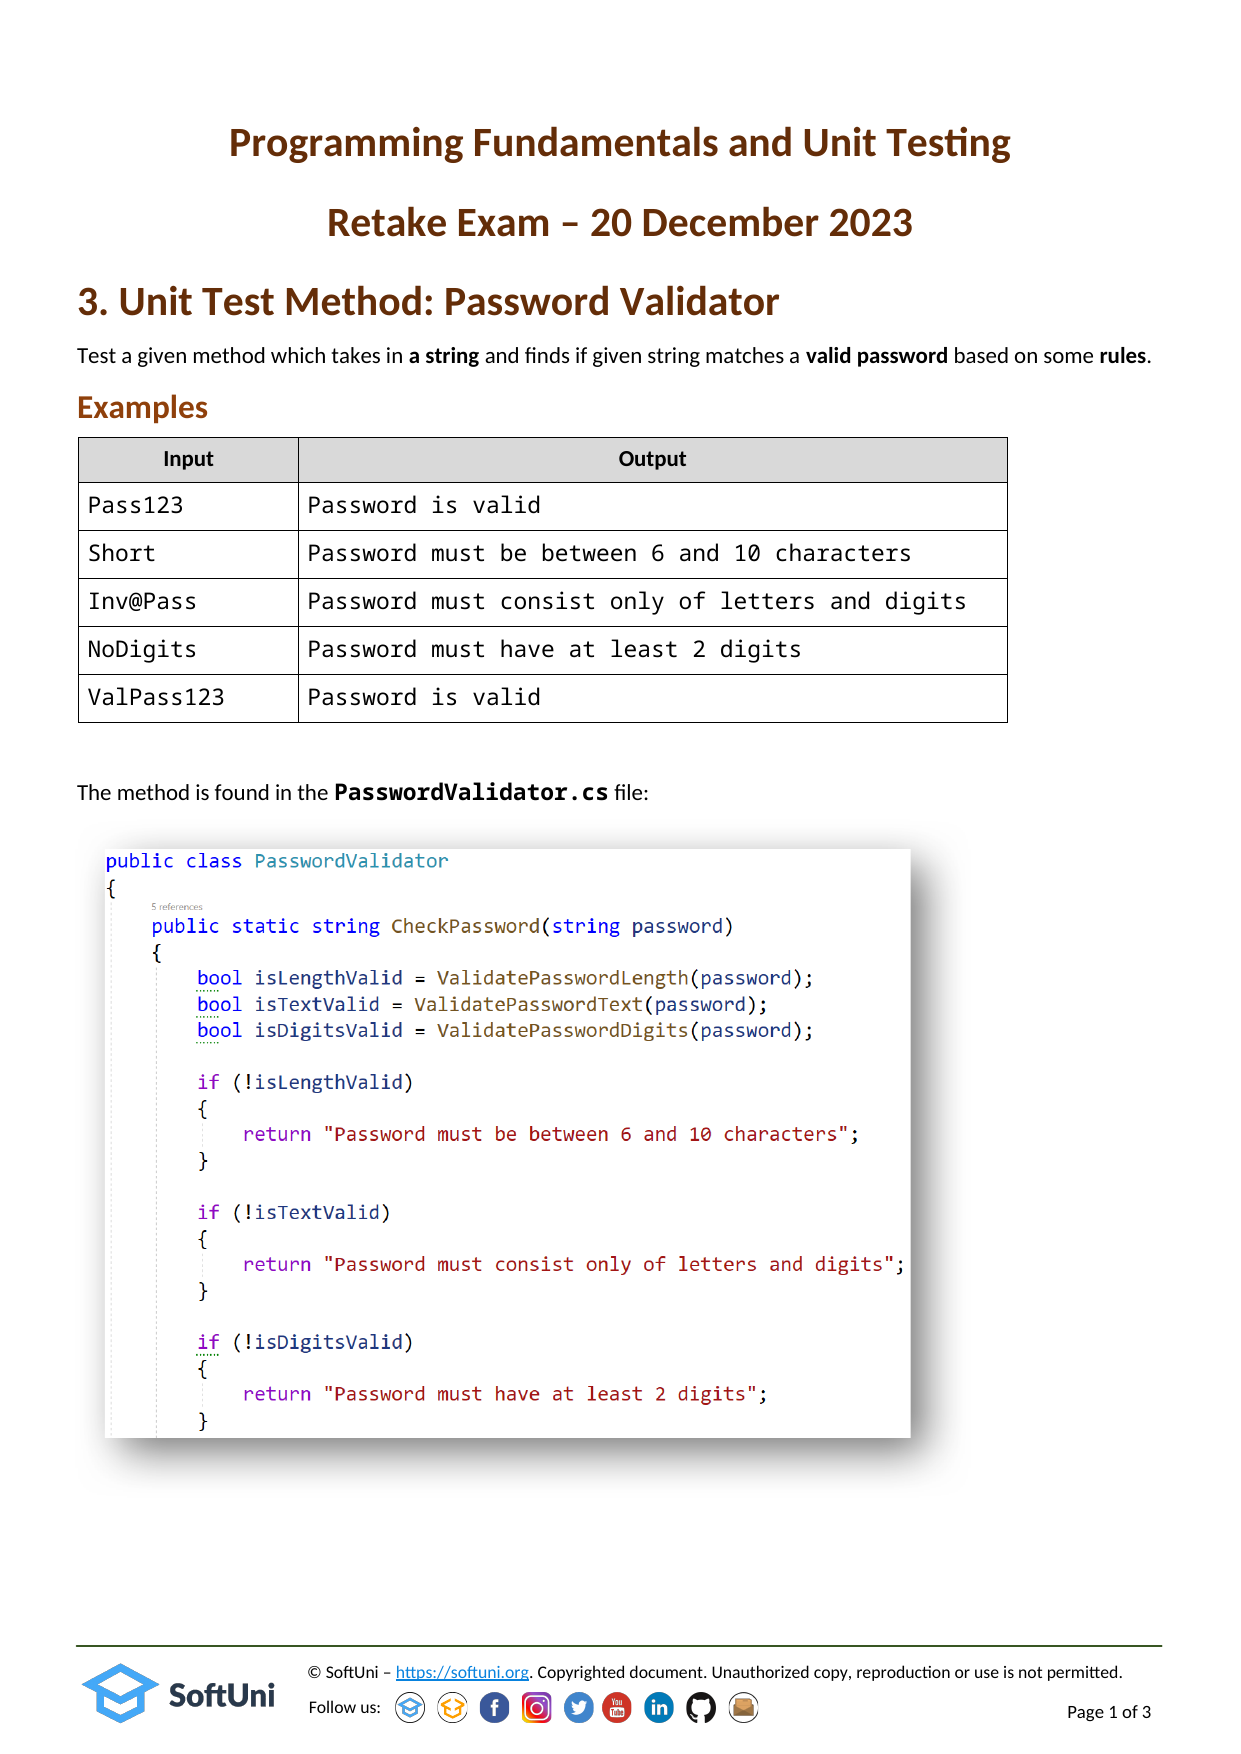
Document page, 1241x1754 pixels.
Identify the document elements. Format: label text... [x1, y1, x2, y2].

subtitle Retake Exam – 20 December 2023 [77, 196, 1163, 246]
table_cell Password is valid [299, 483, 1007, 530]
subtitle Examples [77, 386, 1163, 427]
picture [658, 1705, 667, 1714]
table_cell NoDigits [79, 627, 298, 674]
picture [644, 1714, 653, 1723]
subtitle Programming Fundamentals and Unit Testing [77, 116, 1163, 167]
table_cell Short [79, 531, 298, 578]
table_cell Password must be between 6 and 10 characters [299, 531, 1007, 578]
table_cell Password must consist only of letters and digits [299, 579, 1007, 626]
table_cell Password is valid [299, 675, 1007, 722]
picture [686, 1692, 716, 1723]
picture [522, 1692, 552, 1723]
table_cell Password must have at least 2 digits [299, 627, 1007, 674]
picture [437, 1692, 468, 1723]
table_header Input [79, 438, 298, 482]
picture [728, 1692, 759, 1723]
picture [602, 1692, 632, 1723]
picture [665, 1692, 674, 1701]
picture [104, 849, 911, 1438]
picture [75, 1658, 281, 1729]
picture [395, 1692, 425, 1723]
table_cell Pass123 [79, 483, 298, 530]
table_cell ValPass123 [79, 675, 298, 722]
table_header Output [299, 438, 1007, 482]
text Test a given method which takes in a string and finds if given string matches a valid password based on some rules. [77, 342, 1163, 369]
subtitle 3. Unit Test Method: Password Validator [77, 275, 1163, 326]
table_cell Inv@Pass [79, 579, 298, 626]
picture [479, 1692, 510, 1723]
text The method is found in the PasswordValidator.cs file: [77, 776, 1163, 807]
picture [644, 1692, 653, 1701]
picture [665, 1714, 674, 1723]
picture [564, 1692, 594, 1723]
